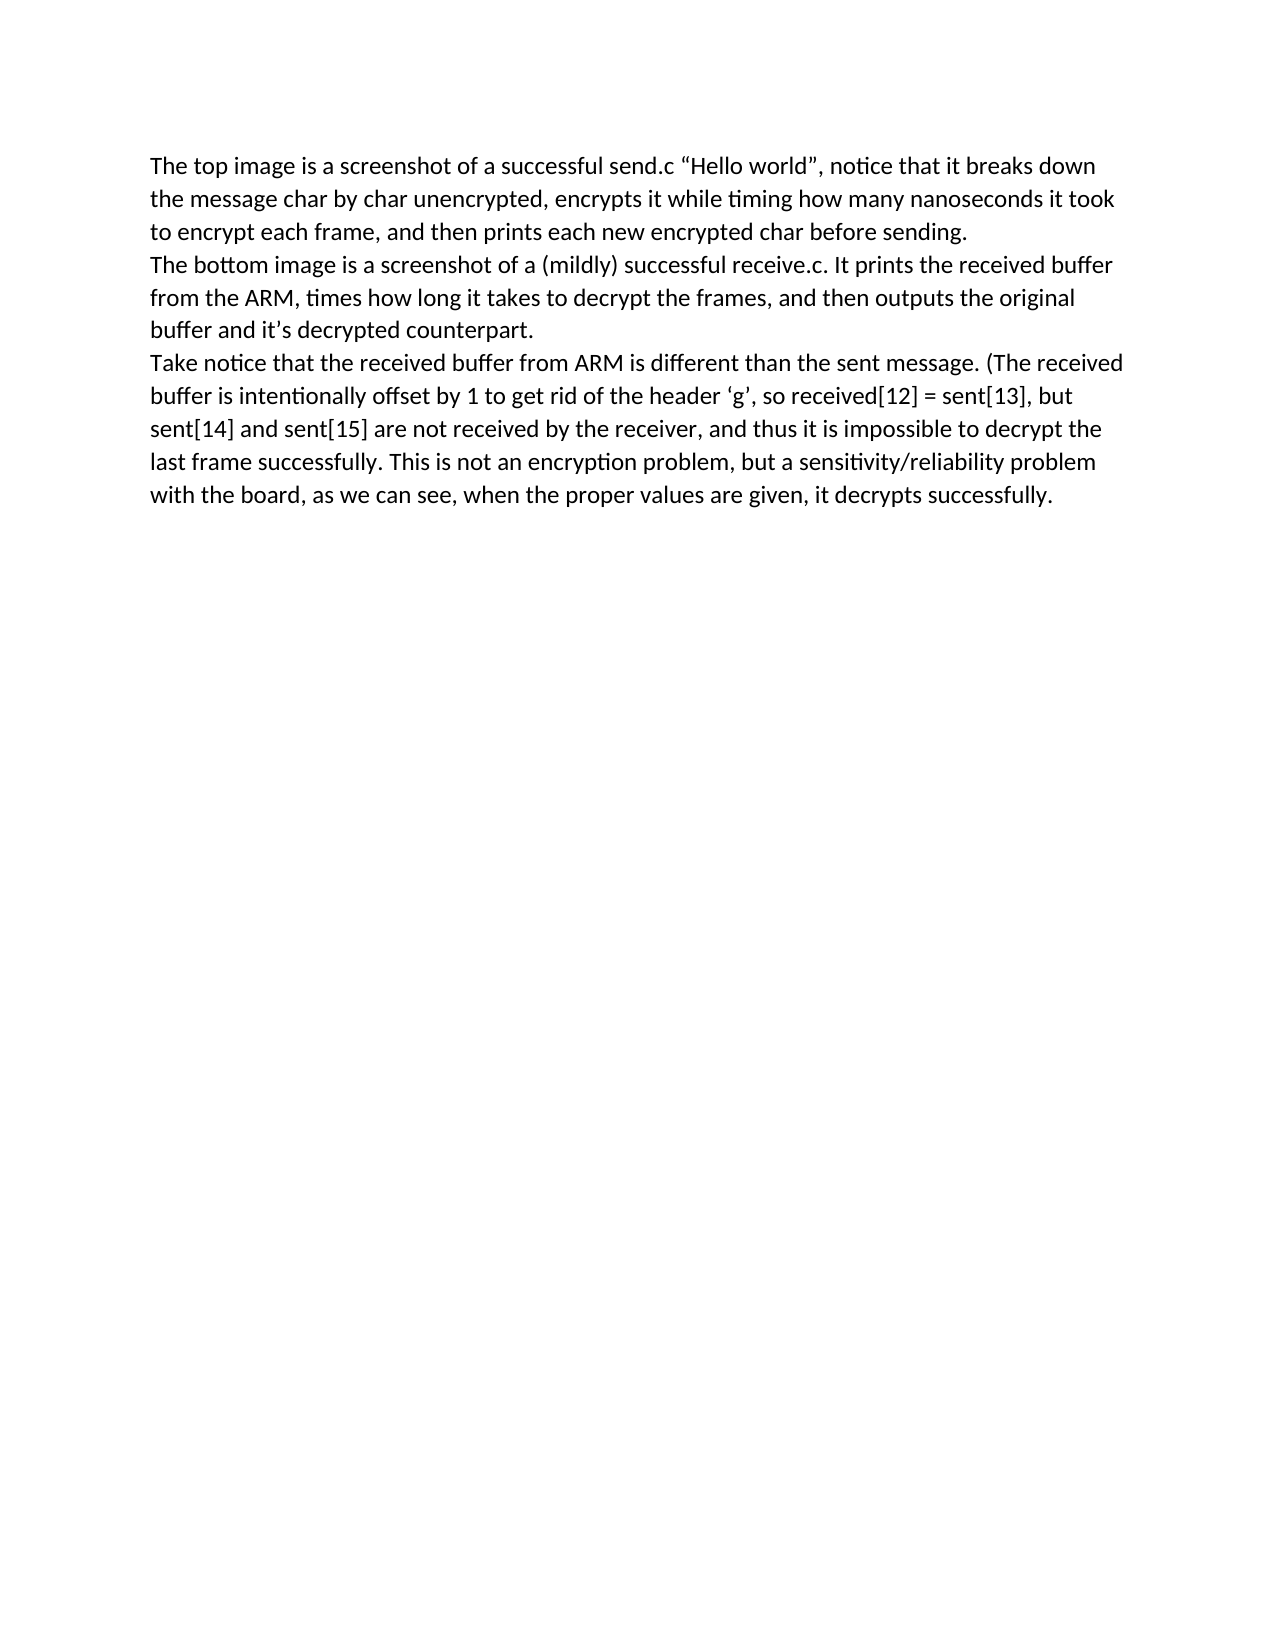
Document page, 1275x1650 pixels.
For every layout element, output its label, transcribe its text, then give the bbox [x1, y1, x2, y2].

text Take notice that the received buffer from ARM is different than the sent message. (The received buffer is intentionally offset by 1 to get rid of the header ‘g’, so received[12] = sent[13], but sent[14] and sent[15] are not received by the receiver, and thus it is impossible to decrypt the last frame successfully. This is not an encryption problem, but a sensitivity/reliability problem with the board, as we can see, when the proper values are given, it decrypts successfully. [150, 347, 1125, 510]
